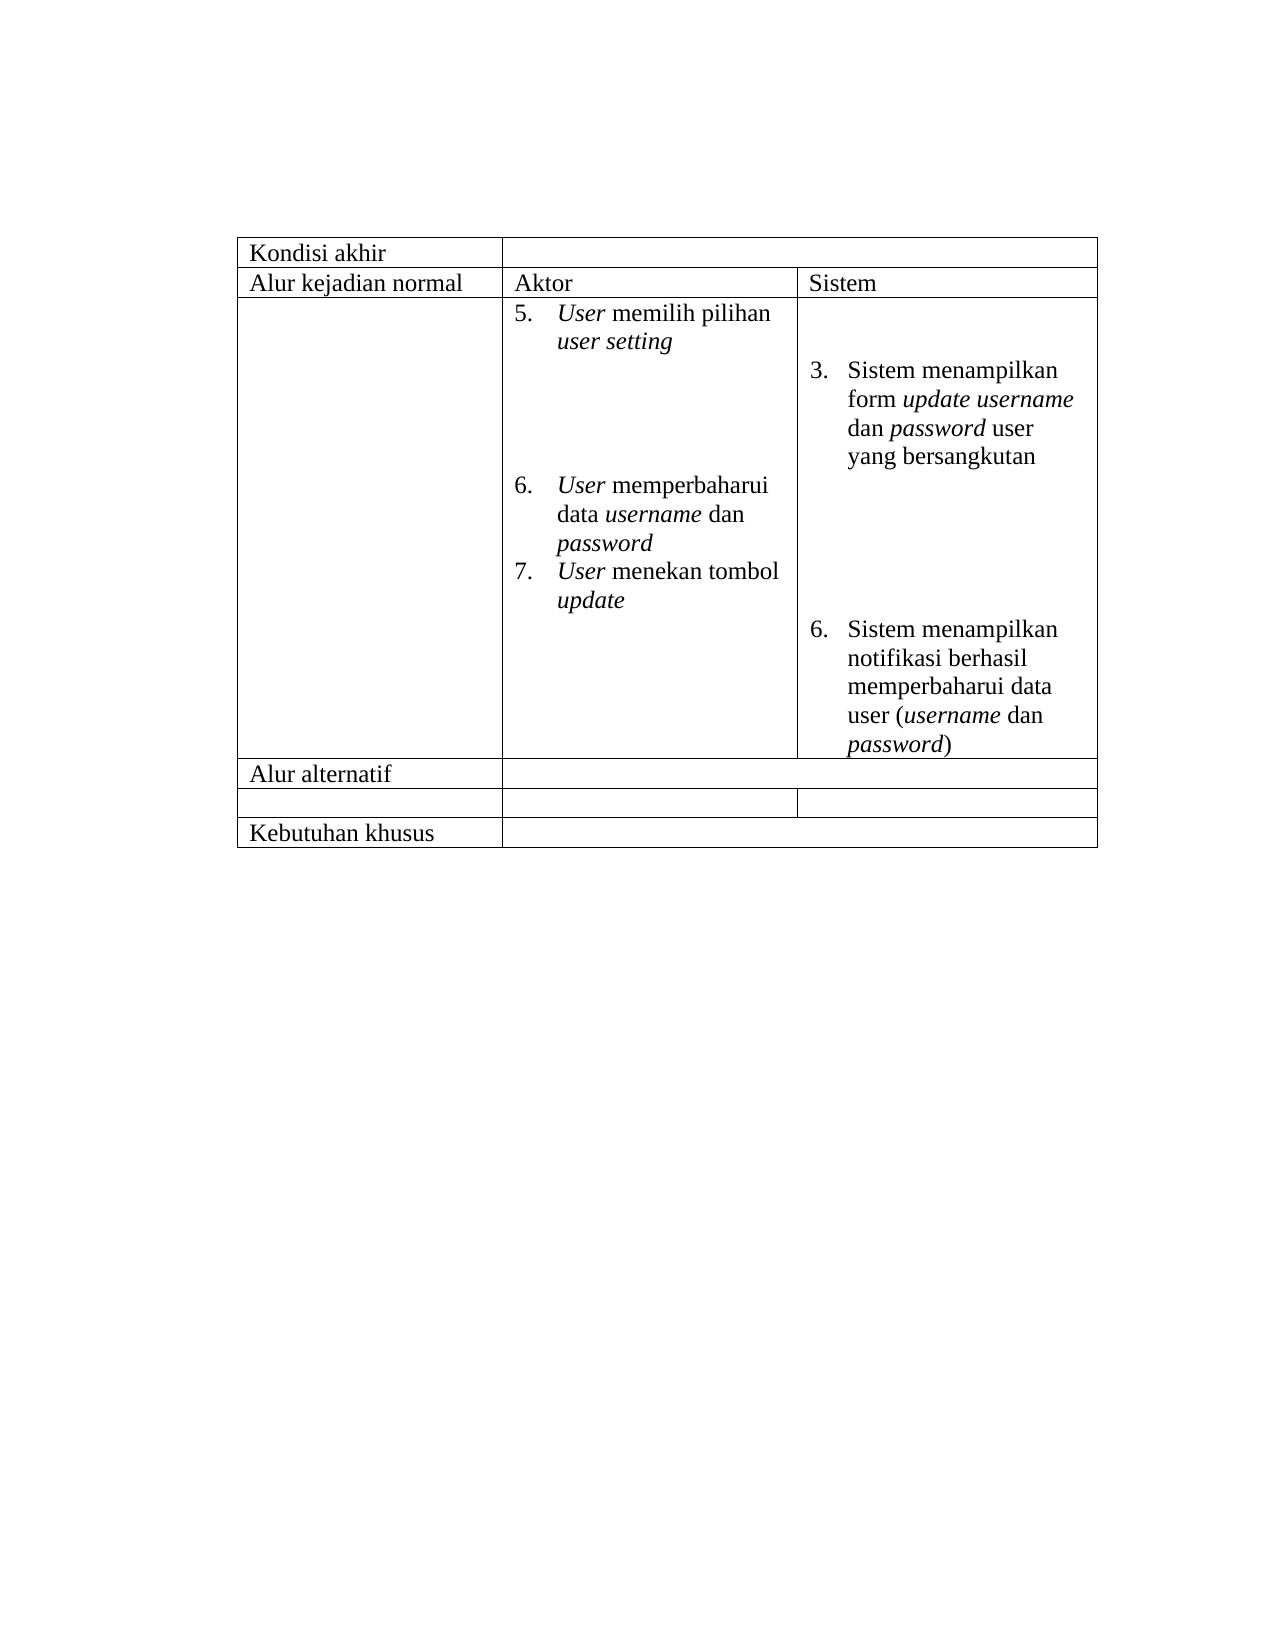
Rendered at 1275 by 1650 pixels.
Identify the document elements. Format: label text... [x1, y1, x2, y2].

table_cell Kondisi akhir [238, 238, 502, 267]
table_cell Kebutuhan khusus [238, 818, 502, 847]
table_cell [503, 789, 797, 817]
table_cell [238, 789, 502, 817]
table_cell Aktor [503, 268, 797, 297]
table_cell Alur alternatif [238, 759, 502, 787]
table_cell Sistem menampilkan form update username dan password user yang bersangkutan Sistem menampilkan notifikasi berhasil memperbaharui data user (username dan password) [798, 298, 1097, 758]
table_cell [798, 789, 1097, 817]
table_cell User memilih pilihan user setting User memperbaharui data username dan password User menekan tombol update [503, 298, 797, 758]
table_cell Sistem [798, 268, 1097, 297]
table_cell [238, 298, 502, 758]
table_cell [503, 759, 1097, 787]
table_cell [503, 238, 1097, 267]
table_cell Alur kejadian normal [238, 268, 502, 297]
table_cell [503, 818, 1097, 847]
